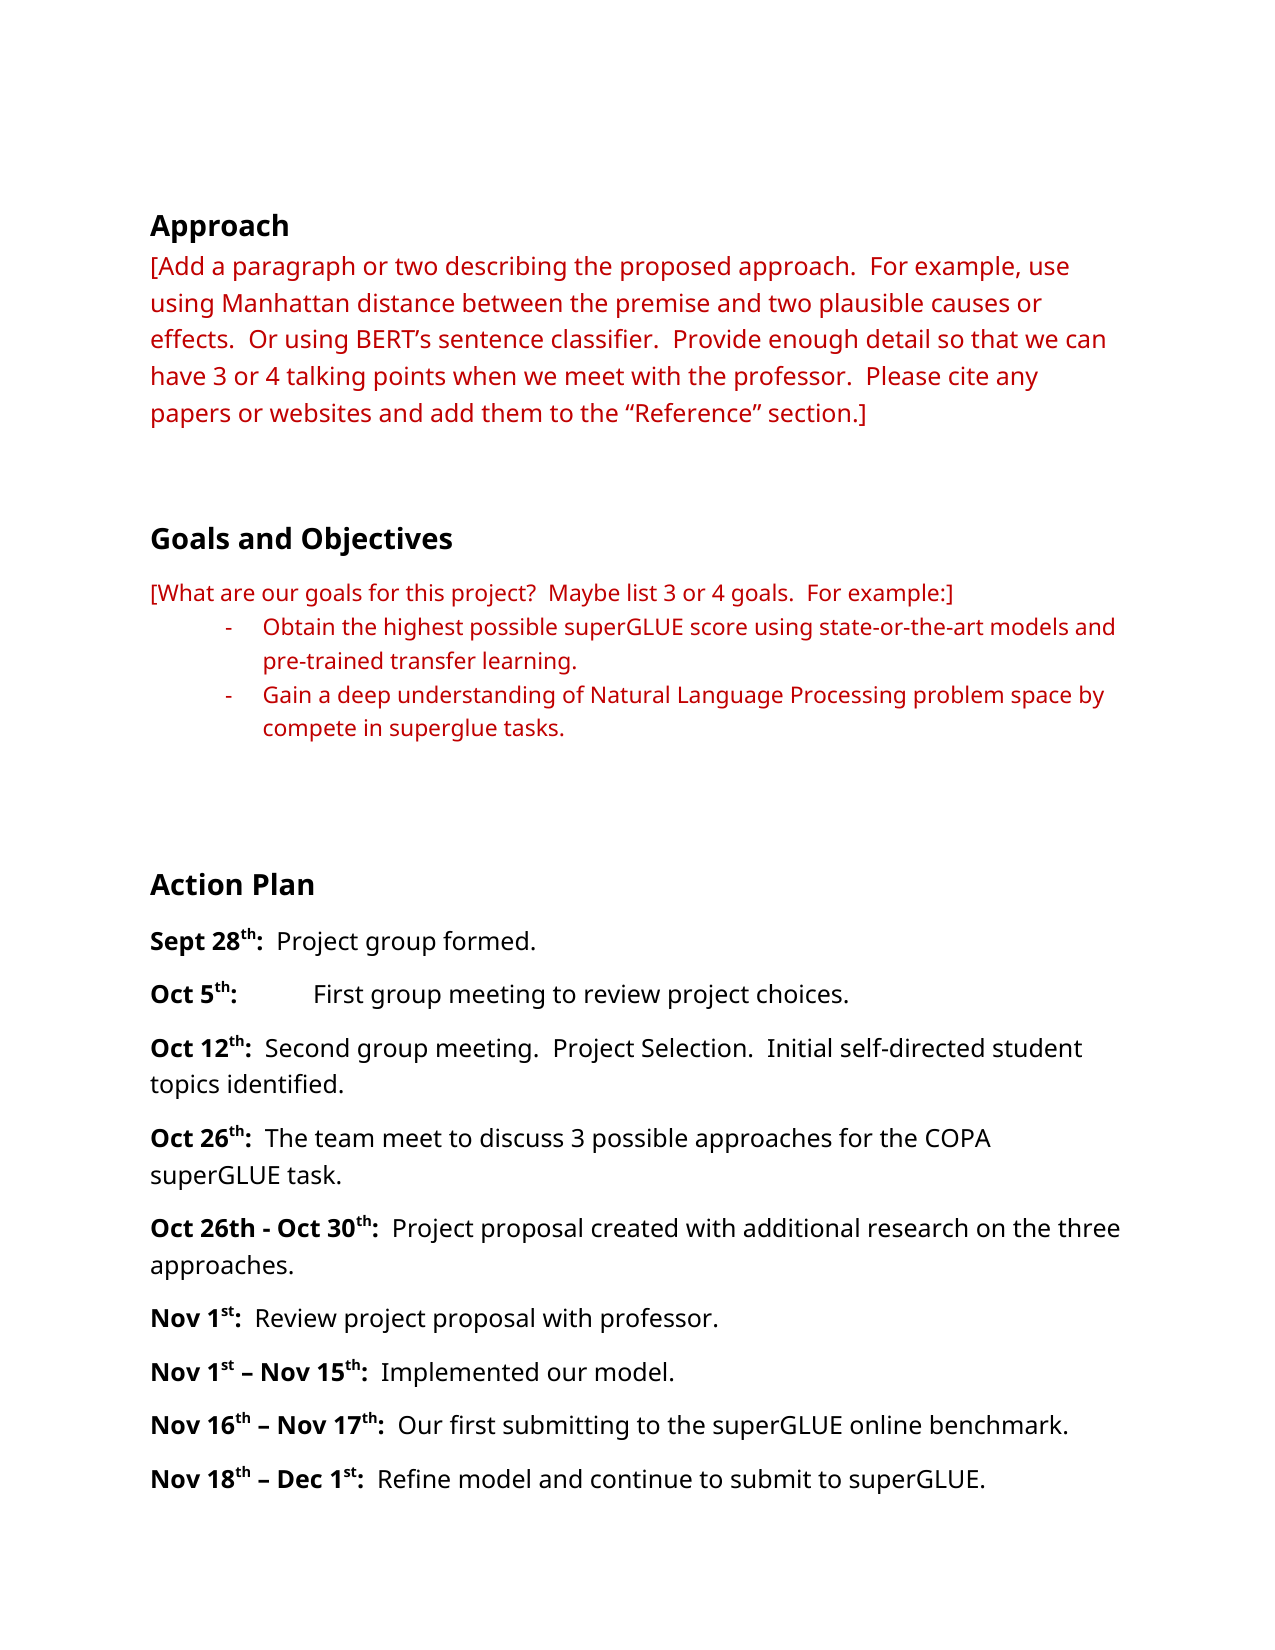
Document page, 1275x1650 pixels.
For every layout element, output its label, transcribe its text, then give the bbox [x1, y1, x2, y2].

subtitle Goals and Objectives [150, 518, 1125, 558]
subtitle [Add a paragraph or two describing the proposed approach. For example, use using Manhattan distance between the premise and two plausible causes or effects. Or using BERT’s sentence classifier. Provide enough detail so that we can have 3 or 4 talking points when we meet with the professor. Please cite any papers or websites and add them to the “Reference” section.] [150, 248, 1125, 429]
list [What are our goals for this project? Maybe list 3 or 4 goals. For example:] [150, 577, 1125, 609]
text Oct 12th: Second group meeting. Project Selection. Initial self-directed student topics identified. [150, 1030, 1125, 1101]
text Nov 1st – Nov 15th: Implemented our model. [150, 1354, 1125, 1388]
text Oct 5th: First group meeting to review project choices. [150, 977, 1125, 1011]
text Nov 16th – Nov 17th: Our first submitting to the superGLUE online benchmark. [150, 1408, 1125, 1442]
subtitle Approach [150, 206, 1125, 245]
text Nov 1st: Review project proposal with professor. [150, 1301, 1125, 1335]
text Sept 28th: Project group formed. [150, 923, 1125, 958]
text Oct 26th: The team meet to discuss 3 possible approaches for the COPA superGLUE task. [150, 1121, 1125, 1191]
list Obtain the highest possible superGLUE score using state-or-the-art models and pre-trained transfer learning. [225, 611, 1125, 676]
text Oct 26th - Oct 30th: Project proposal created with additional research on the three approaches. [150, 1211, 1125, 1282]
text Nov 18th – Dec 1st: Refine model and continue to submit to superGLUE. [150, 1461, 1125, 1495]
list Gain a deep understanding of Natural Language Processing problem space by compete in superglue tasks. [225, 679, 1125, 744]
subtitle Action Plan [150, 864, 1125, 904]
